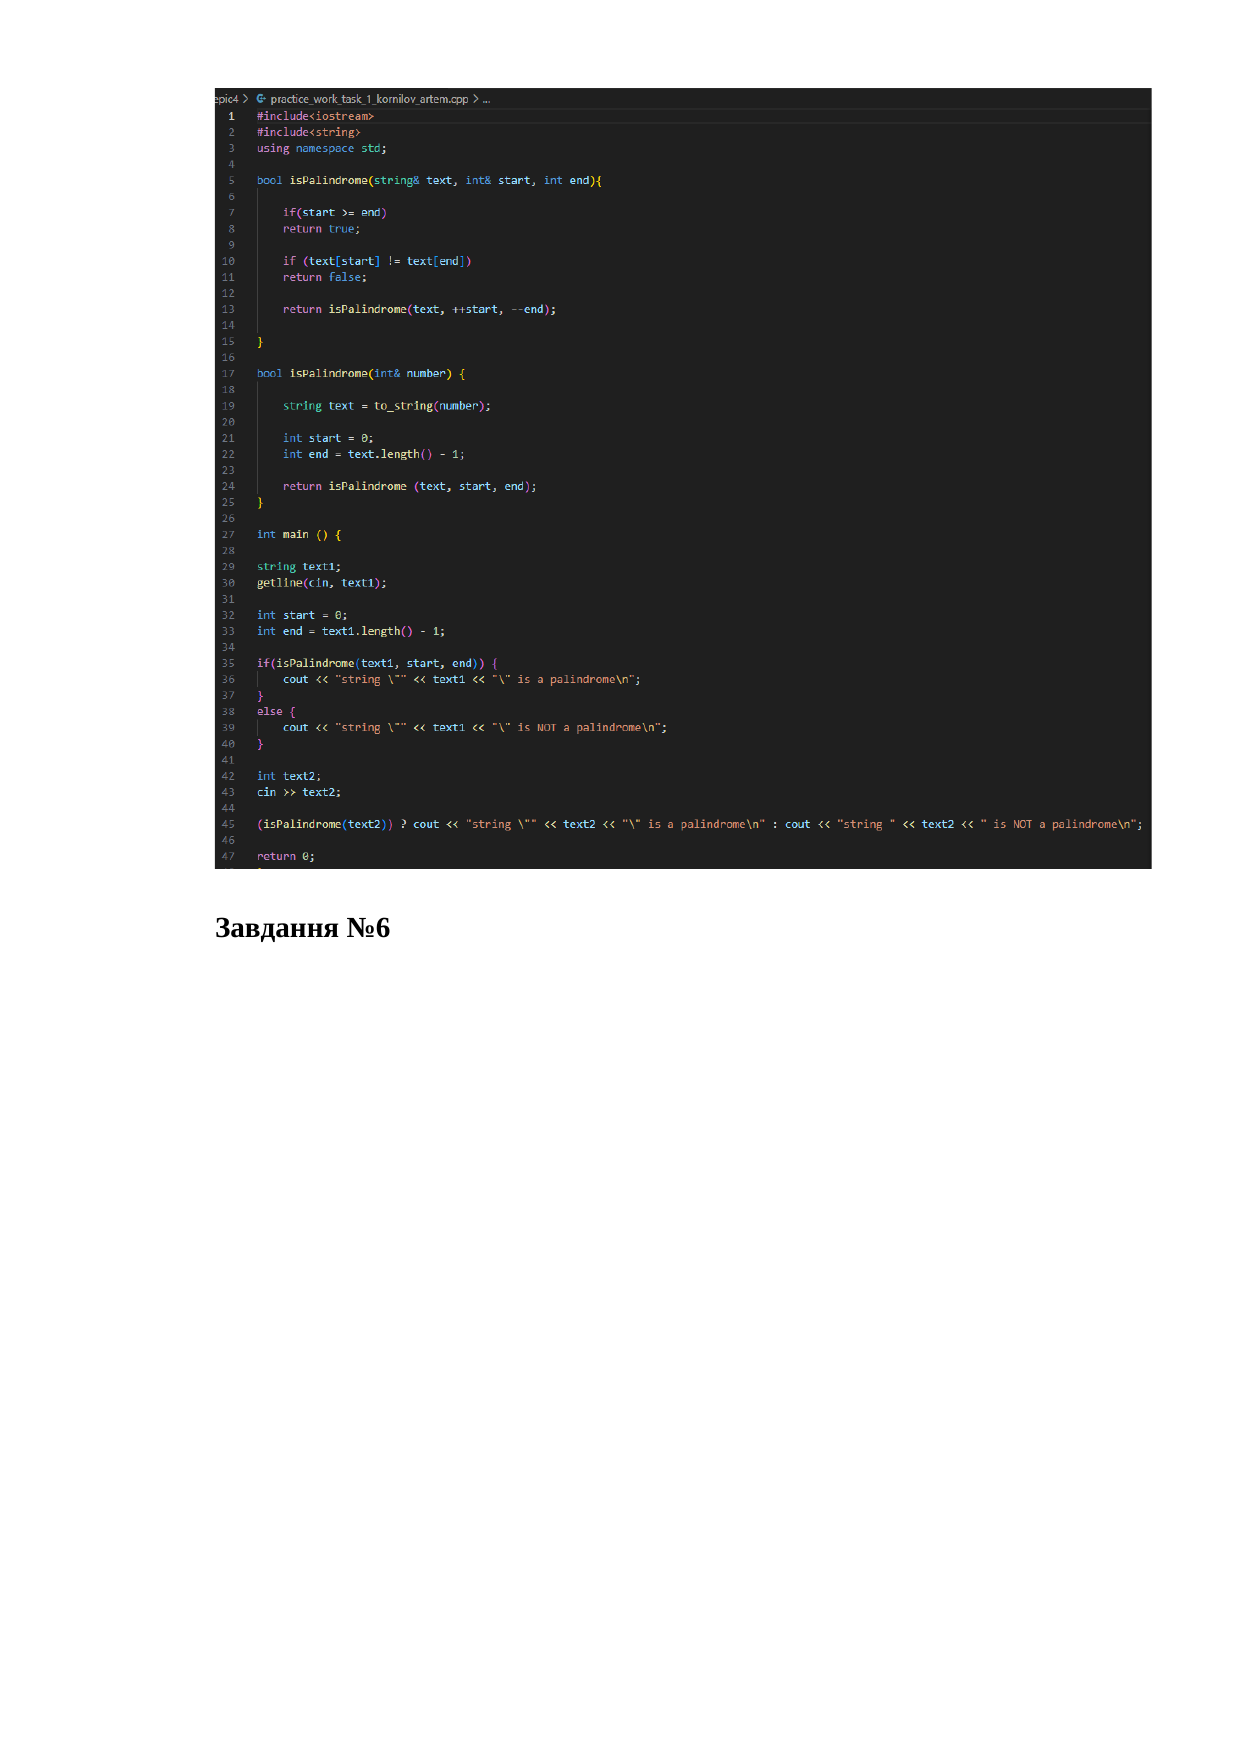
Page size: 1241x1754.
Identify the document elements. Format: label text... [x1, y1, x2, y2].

picture [214, 88, 1152, 869]
list Завдання №6 [215, 911, 1152, 944]
